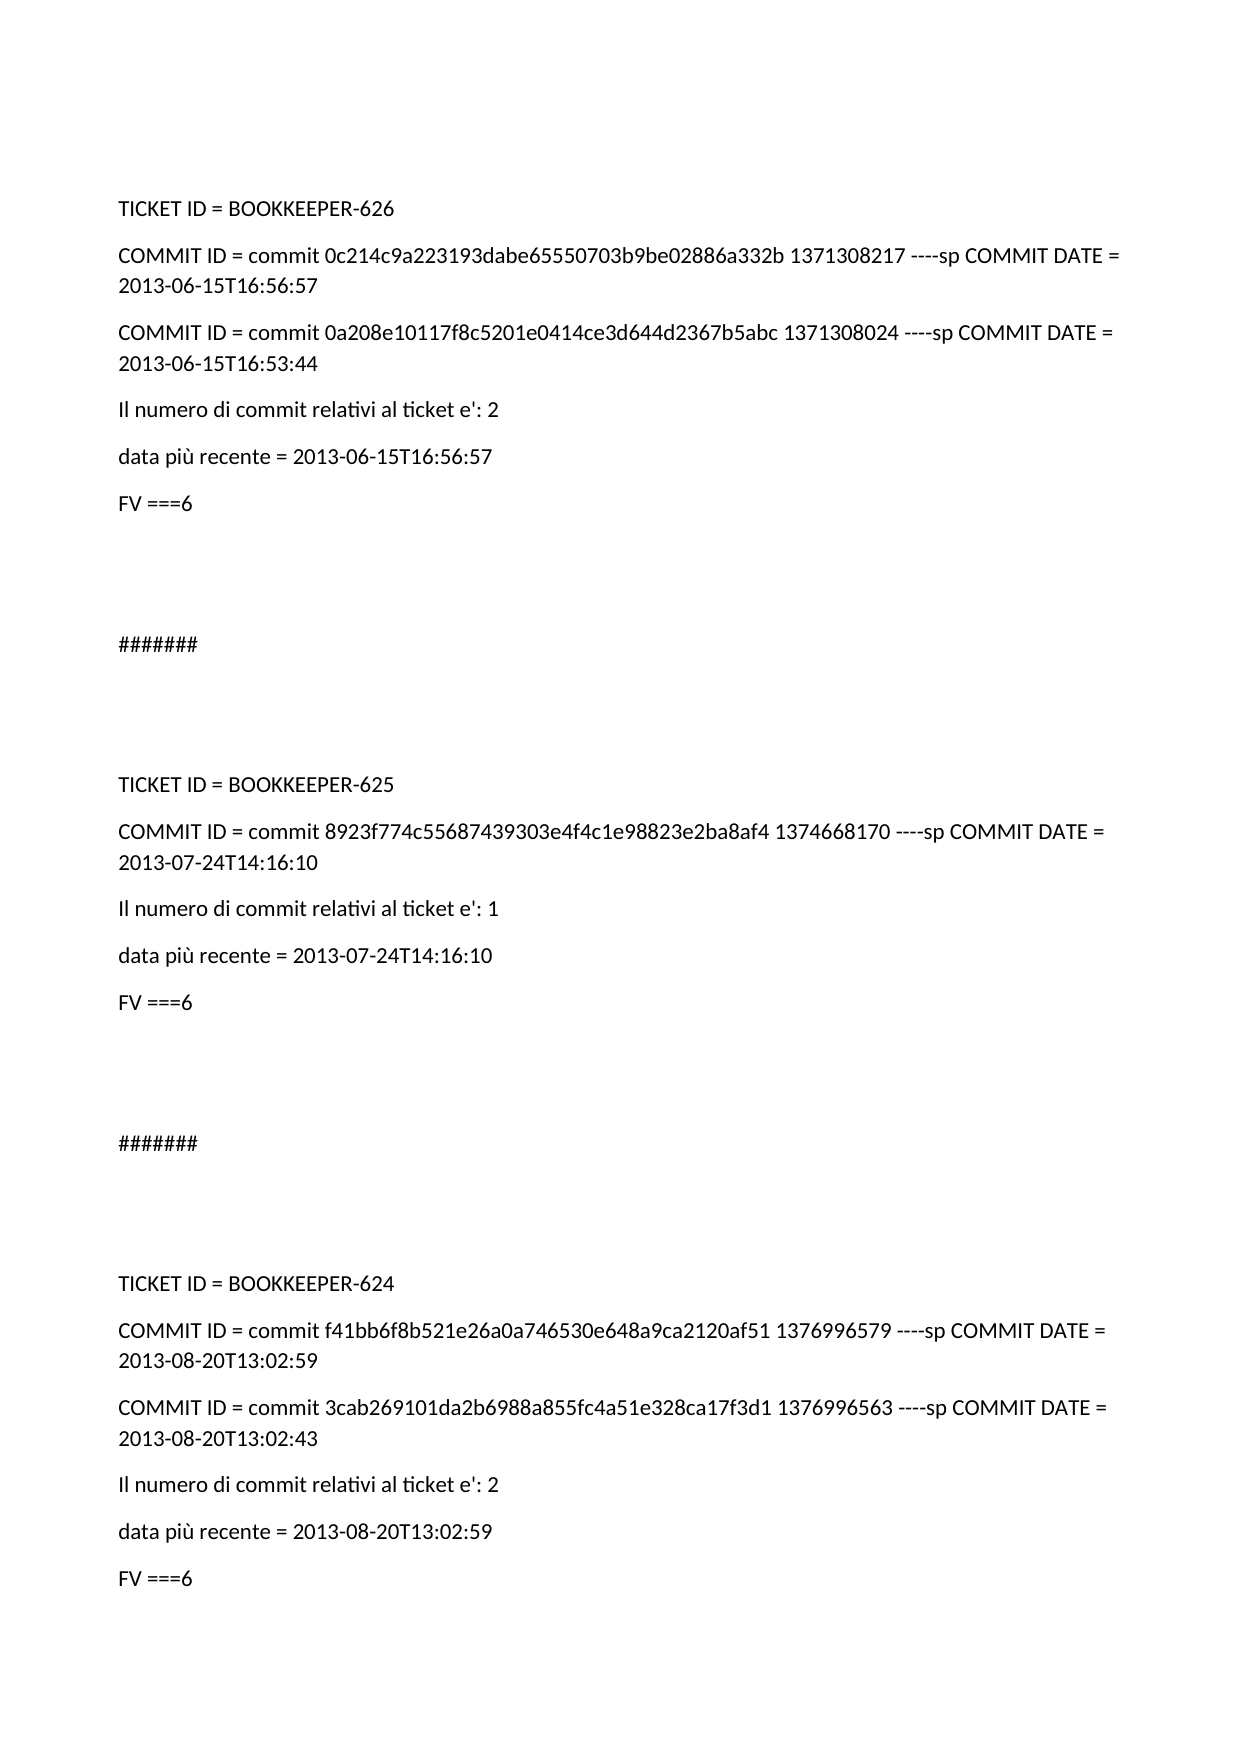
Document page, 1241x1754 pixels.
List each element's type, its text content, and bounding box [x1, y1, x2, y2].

text COMMIT ID = commit 0c214c9a223193dabe65550703b9be02886a332b 1371308217 ----sp COMMIT DATE = 2013-06-15T16:56:57 [118, 241, 1122, 299]
text COMMIT ID = commit 8923f774c55687439303e4f4c1e98823e2ba8af4 1374668170 ----sp COMMIT DATE = 2013-07-24T14:16:10 [118, 817, 1122, 876]
text Il numero di commit relativi al ticket e': 1 [118, 894, 1122, 922]
text TICKET ID = BOOKKEEPER-626 [118, 194, 1122, 222]
text data più recente = 2013-07-24T14:16:10 [118, 941, 1122, 969]
text ####### [118, 630, 1122, 658]
text FV ===6 [118, 1564, 1122, 1592]
text TICKET ID = BOOKKEEPER-625 [118, 771, 1122, 798]
text Il numero di commit relativi al ticket e': 2 [118, 1471, 1122, 1498]
text FV ===6 [118, 988, 1122, 1016]
text COMMIT ID = commit 0a208e10117f8c5201e0414ce3d644d2367b5abc 1371308024 ----sp COMMIT DATE = 2013-06-15T16:53:44 [118, 318, 1122, 377]
text COMMIT ID = commit f41bb6f8b521e26a0a746530e648a9ca2120af51 1376996579 ----sp COMMIT DATE = 2013-08-20T13:02:59 [118, 1316, 1122, 1374]
text data più recente = 2013-06-15T16:56:57 [118, 442, 1122, 470]
text ####### [118, 1129, 1122, 1157]
text FV ===6 [118, 489, 1122, 517]
text TICKET ID = BOOKKEEPER-624 [118, 1269, 1122, 1297]
text data più recente = 2013-08-20T13:02:59 [118, 1517, 1122, 1545]
text Il numero di commit relativi al ticket e': 2 [118, 396, 1122, 423]
text COMMIT ID = commit 3cab269101da2b6988a855fc4a51e328ca17f3d1 1376996563 ----sp COMMIT DATE = 2013-08-20T13:02:43 [118, 1393, 1122, 1452]
